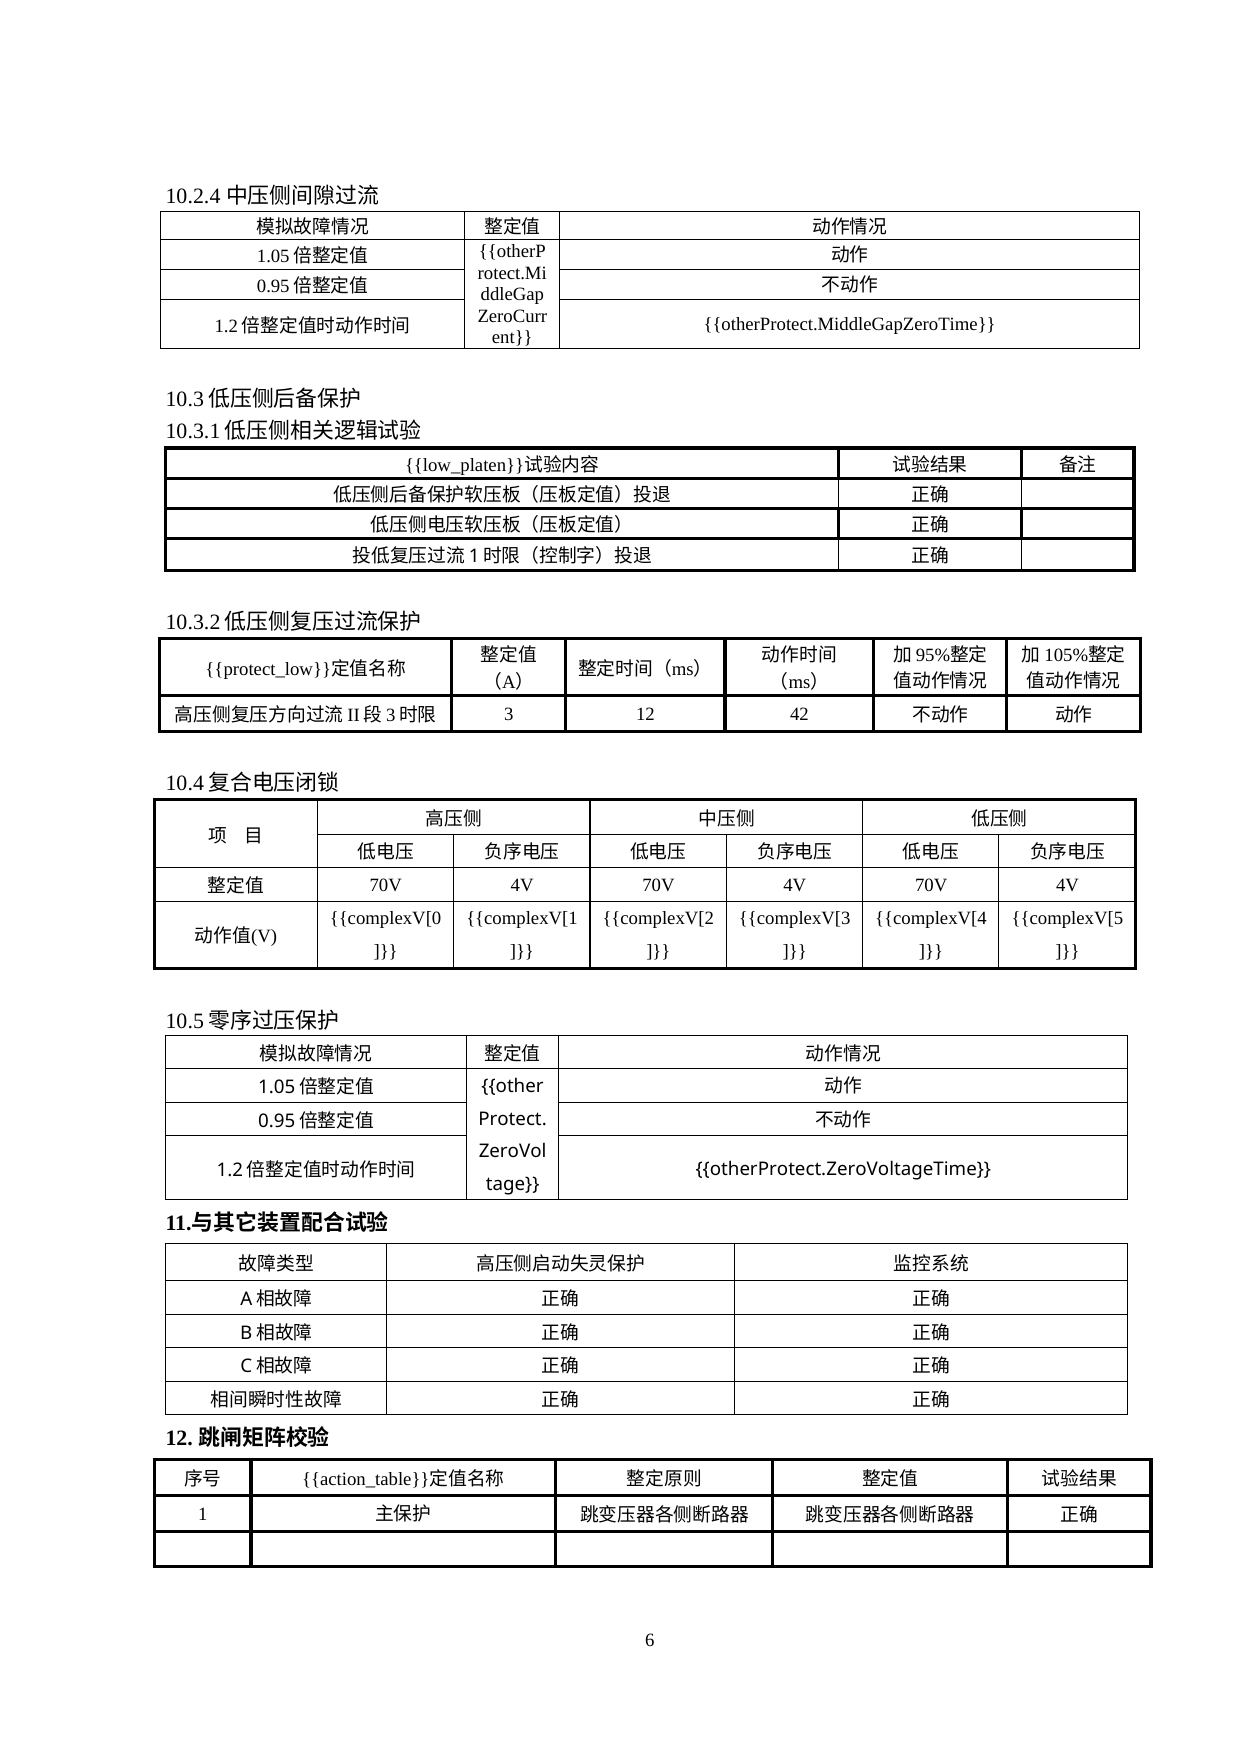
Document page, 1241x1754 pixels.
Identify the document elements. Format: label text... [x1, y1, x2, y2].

text 10.3.2低压侧复压过流保护 [165, 604, 1134, 637]
table_cell 低压侧电压软压板（压板定值） [167, 510, 837, 537]
table_cell 负序电压 [999, 835, 1134, 867]
table_cell 不动作 [875, 697, 1005, 730]
table_cell [557, 1533, 771, 1565]
table_header {{low_platen}}试验内容 [167, 450, 837, 477]
table_header 序号 [156, 1461, 249, 1494]
table_cell 1 [156, 1497, 249, 1529]
table_header 中压侧 [591, 801, 862, 833]
table_cell {{complexV[0]}} [318, 902, 453, 967]
table_cell [1022, 480, 1132, 507]
table_cell 负序电压 [727, 835, 862, 867]
table_cell B相故障 [166, 1315, 386, 1347]
table_cell 投低复压过流1时限（控制字）投退 [167, 540, 838, 568]
table_cell 相间瞬时性故障 [166, 1382, 386, 1414]
table_cell 1.2倍整定值时动作时间 [166, 1136, 466, 1199]
table_cell 跳变压器各侧断路器 [557, 1497, 771, 1529]
table_cell 不动作 [560, 270, 1139, 299]
table_header 高压侧启动失灵保护 [387, 1244, 734, 1280]
table_header 整定值（A） [453, 640, 564, 694]
table_cell 正确 [735, 1281, 1127, 1314]
table_cell 4V [727, 868, 862, 901]
table_header {{protect_low}}定值名称 [161, 640, 450, 694]
table_cell {{otherProtect.MiddleGapZeroTime}} [560, 300, 1139, 348]
table_header 试验结果 [840, 450, 1020, 477]
table_cell 低电压 [591, 835, 726, 867]
table_header 故障类型 [166, 1244, 386, 1280]
table_cell 正确 [735, 1315, 1127, 1347]
table_cell 3 [453, 697, 564, 730]
table_cell {{complexV[4]}} [863, 902, 998, 967]
subtitle 11.与其它装置配合试验 [165, 1206, 1134, 1238]
table_cell 动作值(V) [156, 902, 317, 967]
table_cell C相故障 [166, 1348, 386, 1381]
table_cell 12 [567, 697, 723, 730]
table_cell 70V [591, 868, 726, 901]
table_cell 动作 [560, 240, 1139, 269]
table_cell {{otherProtect.MiddleGapZeroCurrent}} [465, 240, 559, 348]
table_cell 动作 [1008, 697, 1139, 730]
table_cell [156, 1533, 249, 1565]
table_header 低压侧 [863, 801, 1134, 833]
table_header 备注 [1023, 450, 1132, 477]
text 10.3.1低压侧相关逻辑试验 [165, 414, 1134, 446]
text 10.4复合电压闭锁 [165, 765, 1134, 798]
table_cell 1.2倍整定值时动作时间 [161, 300, 464, 348]
subtitle 10.5零序过压保护 [165, 1002, 1134, 1035]
table_cell [253, 1533, 554, 1565]
table_cell 整定值 [156, 868, 317, 901]
table_header 整定时间（ms） [567, 640, 723, 694]
table_header 整定值 [467, 1036, 558, 1068]
table_cell 低压侧后备保护软压板（压板定值）投退 [167, 480, 838, 507]
table_cell 4V [999, 868, 1134, 901]
table_cell 正确 [387, 1348, 734, 1381]
table_cell 4V [454, 868, 589, 901]
table_cell 正确 [387, 1281, 734, 1314]
table_header 高压侧 [318, 801, 589, 833]
table_cell {{complexV[3]}} [727, 902, 862, 967]
table_cell A相故障 [166, 1281, 386, 1314]
table_cell [1022, 540, 1132, 568]
table_header 动作情况 [559, 1036, 1127, 1068]
table_header {{action_table}}定值名称 [253, 1461, 554, 1494]
table_cell 正确 [387, 1315, 734, 1347]
table_cell 正确 [839, 480, 1021, 507]
table_header 加105%整定值动作情况 [1008, 640, 1139, 694]
table_cell 动作 [559, 1069, 1127, 1102]
table_header 项 目 [156, 801, 317, 867]
table_cell [1009, 1533, 1149, 1565]
table_cell 1.05倍整定值 [166, 1069, 466, 1102]
table_header 监控系统 [735, 1244, 1127, 1280]
table_header 动作情况 [560, 212, 1139, 239]
table_cell {{complexV[1]}} [454, 902, 589, 967]
table_header 整定值 [774, 1461, 1006, 1494]
table_cell {{complexV[2]}} [591, 902, 726, 967]
table_cell {{otherProtect.ZeroVoltageTime}} [559, 1136, 1127, 1199]
table_cell 低电压 [318, 835, 453, 867]
table_cell 正确 [839, 540, 1021, 568]
table_header 试验结果 [1009, 1461, 1149, 1494]
table_cell [774, 1533, 1006, 1565]
table_header 动作时间（ms） [727, 640, 872, 694]
table_cell {{otherProtect.ZeroVoltage}} [467, 1069, 558, 1199]
table_cell 正确 [735, 1348, 1127, 1381]
table_cell 正确 [387, 1382, 734, 1414]
table_cell 1.05倍整定值 [161, 240, 464, 269]
table_header 模拟故障情况 [161, 212, 464, 239]
table_header 整定原则 [557, 1461, 771, 1494]
table_cell 低电压 [863, 835, 998, 867]
table_cell 0.95倍整定值 [161, 270, 464, 299]
text 10.2.4 中压侧间隙过流 [165, 178, 1134, 211]
table_cell 42 [727, 697, 872, 730]
table_header 整定值 [465, 212, 559, 239]
table_cell 正确 [1009, 1497, 1149, 1529]
table_cell 70V [863, 868, 998, 901]
table_header 加95%整定值动作情况 [875, 640, 1005, 694]
table_cell 不动作 [559, 1103, 1127, 1135]
table_cell {{complexV[5]}} [999, 902, 1134, 967]
table_cell 主保护 [253, 1497, 554, 1529]
table_cell 70V [318, 868, 453, 901]
table_cell [1023, 510, 1132, 537]
text 10.3低压侧后备保护 [165, 381, 1134, 414]
table_cell 正确 [840, 510, 1020, 537]
table_cell 高压侧复压方向过流II段3时限 [161, 697, 450, 730]
table_cell 正确 [735, 1382, 1127, 1414]
table_cell 负序电压 [454, 835, 589, 867]
table_cell 跳变压器各侧断路器 [774, 1497, 1006, 1529]
table_cell 0.95倍整定值 [166, 1103, 466, 1135]
subtitle 12. 跳闸矩阵校验 [165, 1421, 1134, 1453]
table_header 模拟故障情况 [166, 1036, 466, 1068]
